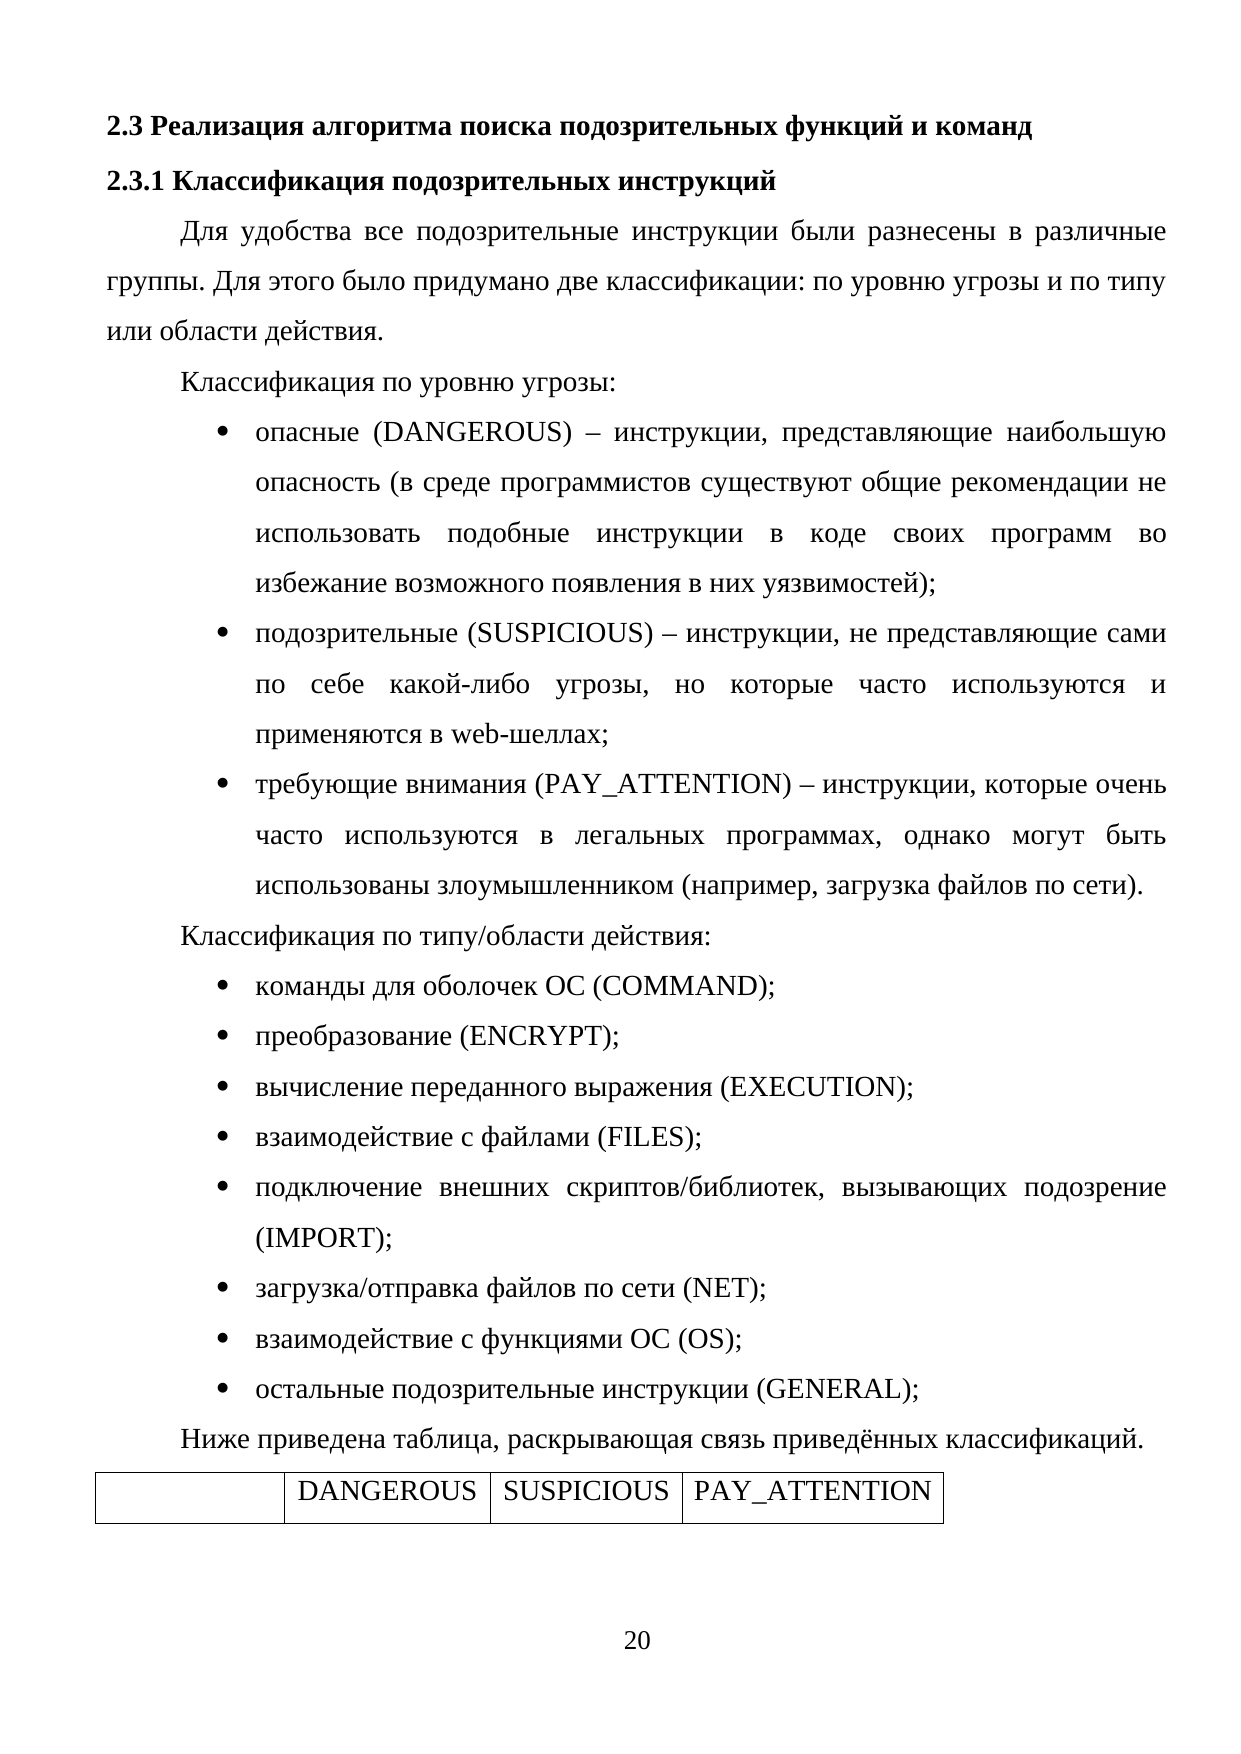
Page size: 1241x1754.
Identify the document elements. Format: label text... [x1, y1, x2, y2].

list подозрительные (SUSPICIOUS) – инструкции, не представляющие сами по себе какой-либо угрозы, но которые часто используются и применяются в web-шеллах; [218, 616, 1168, 750]
table_header SUSPICIOUS [491, 1473, 682, 1523]
subtitle 2.3 Реализация алгоритма поиска подозрительных функций и команд [106, 108, 1168, 142]
list загрузка/отправка файлов по сети (NET); [218, 1270, 1168, 1304]
text Ниже приведена таблица, раскрывающая связь приведённых классификаций. [106, 1422, 1168, 1455]
list требующие внимания (PAY_ATTENTION) – инструкции, которые очень часто используются в легальных программах, однако могут быть использованы злоумышленником (например, загрузка файлов по сети). [218, 767, 1168, 901]
list взаимодействие с функциями ОС (OS); [218, 1321, 1168, 1354]
table_header [96, 1473, 284, 1523]
list опасные (DANGEROUS) – инструкции, представляющие наибольшую опасность (в среде программистов существуют общие рекомендации не использовать подобные инструкции в коде своих программ во избежание возможного появления в них уязвимостей); [218, 414, 1168, 599]
list взаимодействие с файлами (FILES); [218, 1119, 1168, 1153]
table_header PAY_ATTENTION [683, 1473, 943, 1523]
text Классификация по типу/области действия: [106, 918, 1168, 951]
table_header DANGEROUS [285, 1473, 490, 1523]
list команды для оболочек ОС (COMMAND); [218, 968, 1168, 1002]
list остальные подозрительные инструкции (GENERAL); [218, 1371, 1168, 1405]
list подключение внешних скриптов/библиотек, вызывающих подозрение (IMPORT); [218, 1169, 1168, 1253]
text Классификация по уровню угрозы: [106, 364, 1168, 397]
list вычисление переданного выражения (EXECUTION); [218, 1069, 1168, 1102]
list преобразование (ENCRYPT); [218, 1018, 1168, 1052]
subtitle 2.3.1 Классификация подозрительных инструкций [106, 163, 1168, 196]
